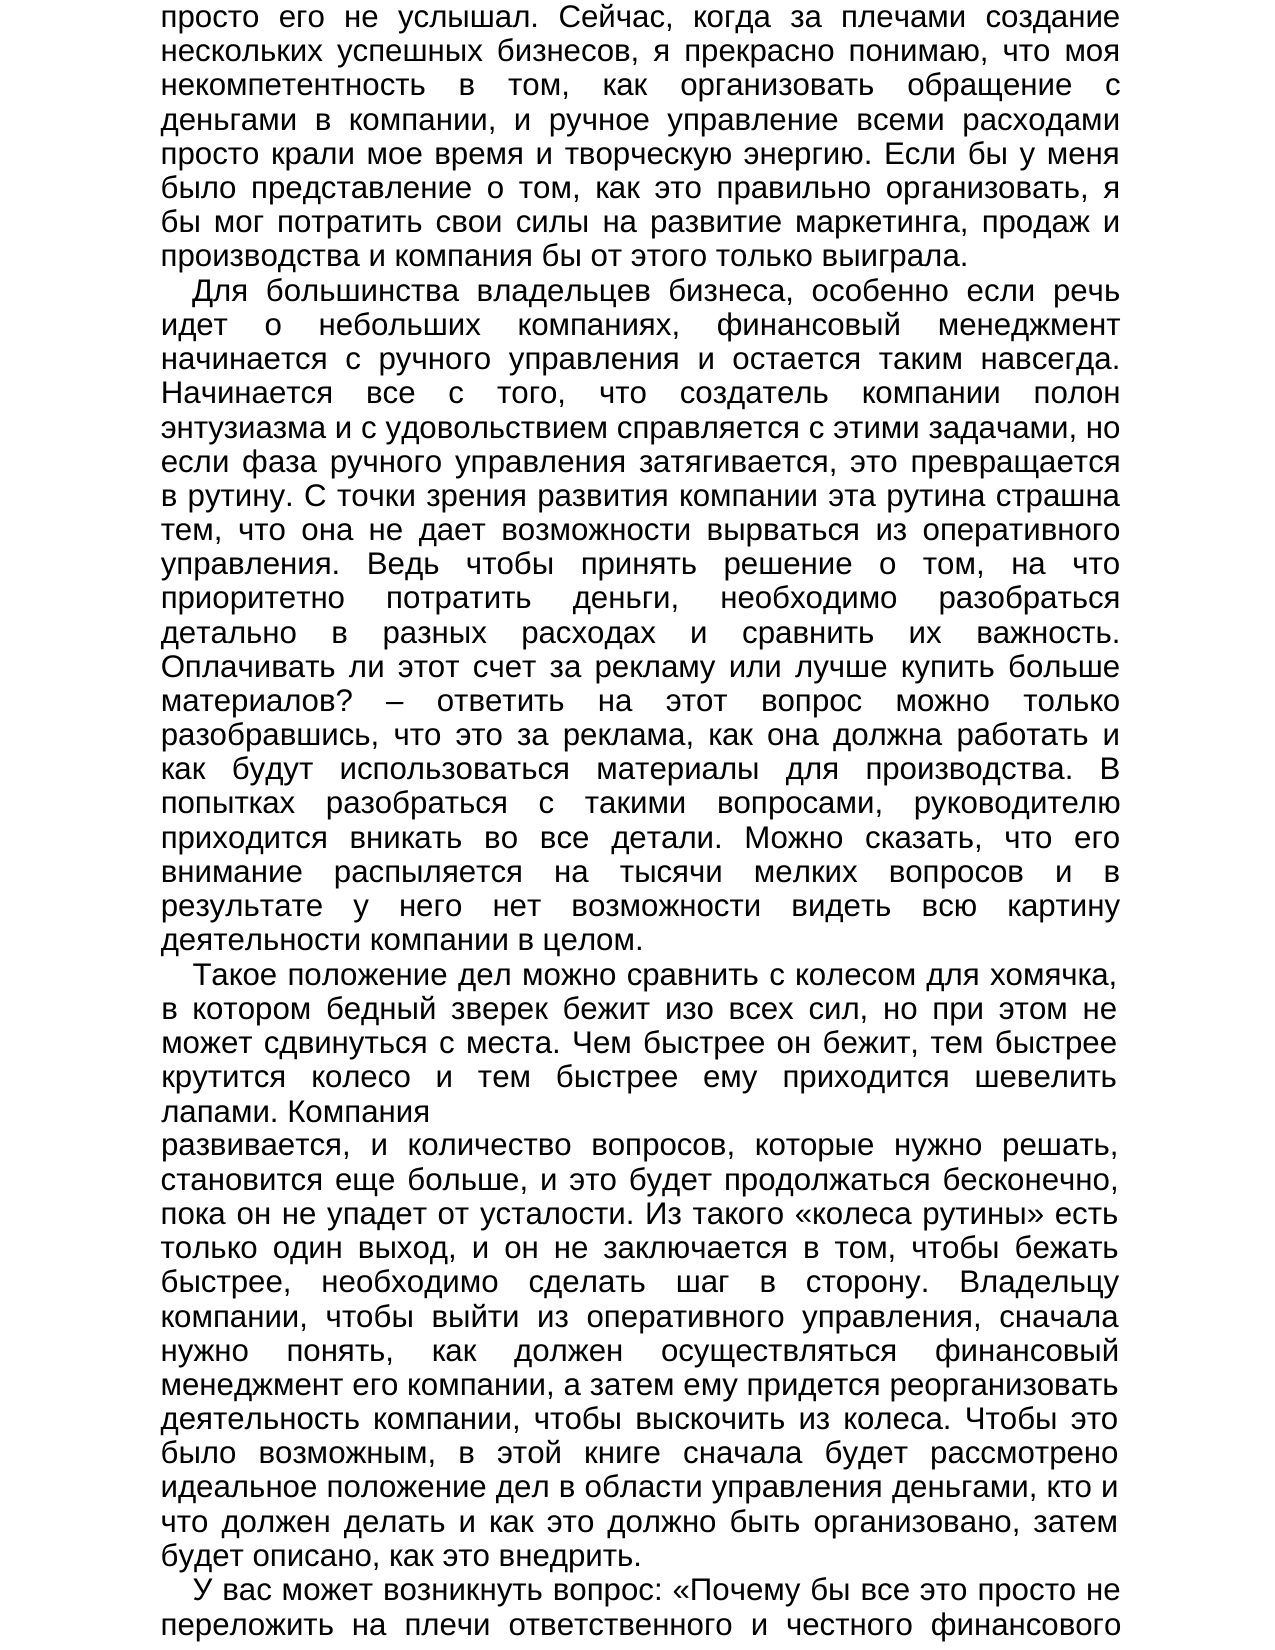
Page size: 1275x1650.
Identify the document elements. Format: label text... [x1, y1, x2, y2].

text развивается, и количество вопросов, которые нужно решать, становится еще больше, и это будет продолжаться бесконечно, пока он не упадет от усталости. Из такого «колеса рутины» есть только один выход, и он не заключается в том, чтобы бежать быстрее, необходимо сделать шаг в сторону. Владельцу компании, чтобы выйти из оперативного управления, сначала нужно понять, как должен осуществляться финансовый менеджмент его компании, а затем ему придется реорганизовать деятельность компании, чтобы выскочить из колеса. Чтобы это было возможным, в этой книге сначала будет рассмотрено идеальное положение дел в области управления деньгами, кто и что должен делать и как это должно быть организовано, затем будет описано, как это внедрить. [160, 1129, 1120, 1573]
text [160, 1573, 1122, 1642]
text Для большинства владельцев бизнеса, особенно если речь идет о небольших компаниях, финансовый менеджмент начинается с ручного управления и остается таким навсегда. Начинается все с того, что создатель компании полон энтузиазма и с удовольствием справляется с этими задачами, но если фаза ручного управления затягивается, это превращается в рутину. С точки зрения развития компании эта рутина страшна тем, что она не дает возможности вырваться из оперативного управления. Ведь чтобы принять решение о том, на что приоритетно потратить деньги, необходимо разобраться детально в разных расходах и сравнить их важность. Оплачивать ли этот счет за рекламу или лучше купить больше материалов? – ответить на этот вопрос можно только разобравшись, что это за реклама, как она должна работать и как будут использоваться материалы для производства. В попытках разобраться с такими вопросами, руководителю приходится вникать во все детали. Можно сказать, что его внимание распыляется на тысячи мелких вопросов и в результате у него нет возможности видеть всю картину деятельности компании в целом. [161, 274, 1122, 957]
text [160, 0, 1122, 273]
text Такое положение дел можно сравнить с колесом для хомячка, в котором бедный зверек бежит изо всех сил, но при этом не может сдвинуться с места. Чем быстрее он бежит, тем быстрее крутится колесо и тем быстрее ему приходится шевелить лапами. Компания [161, 958, 1118, 1129]
